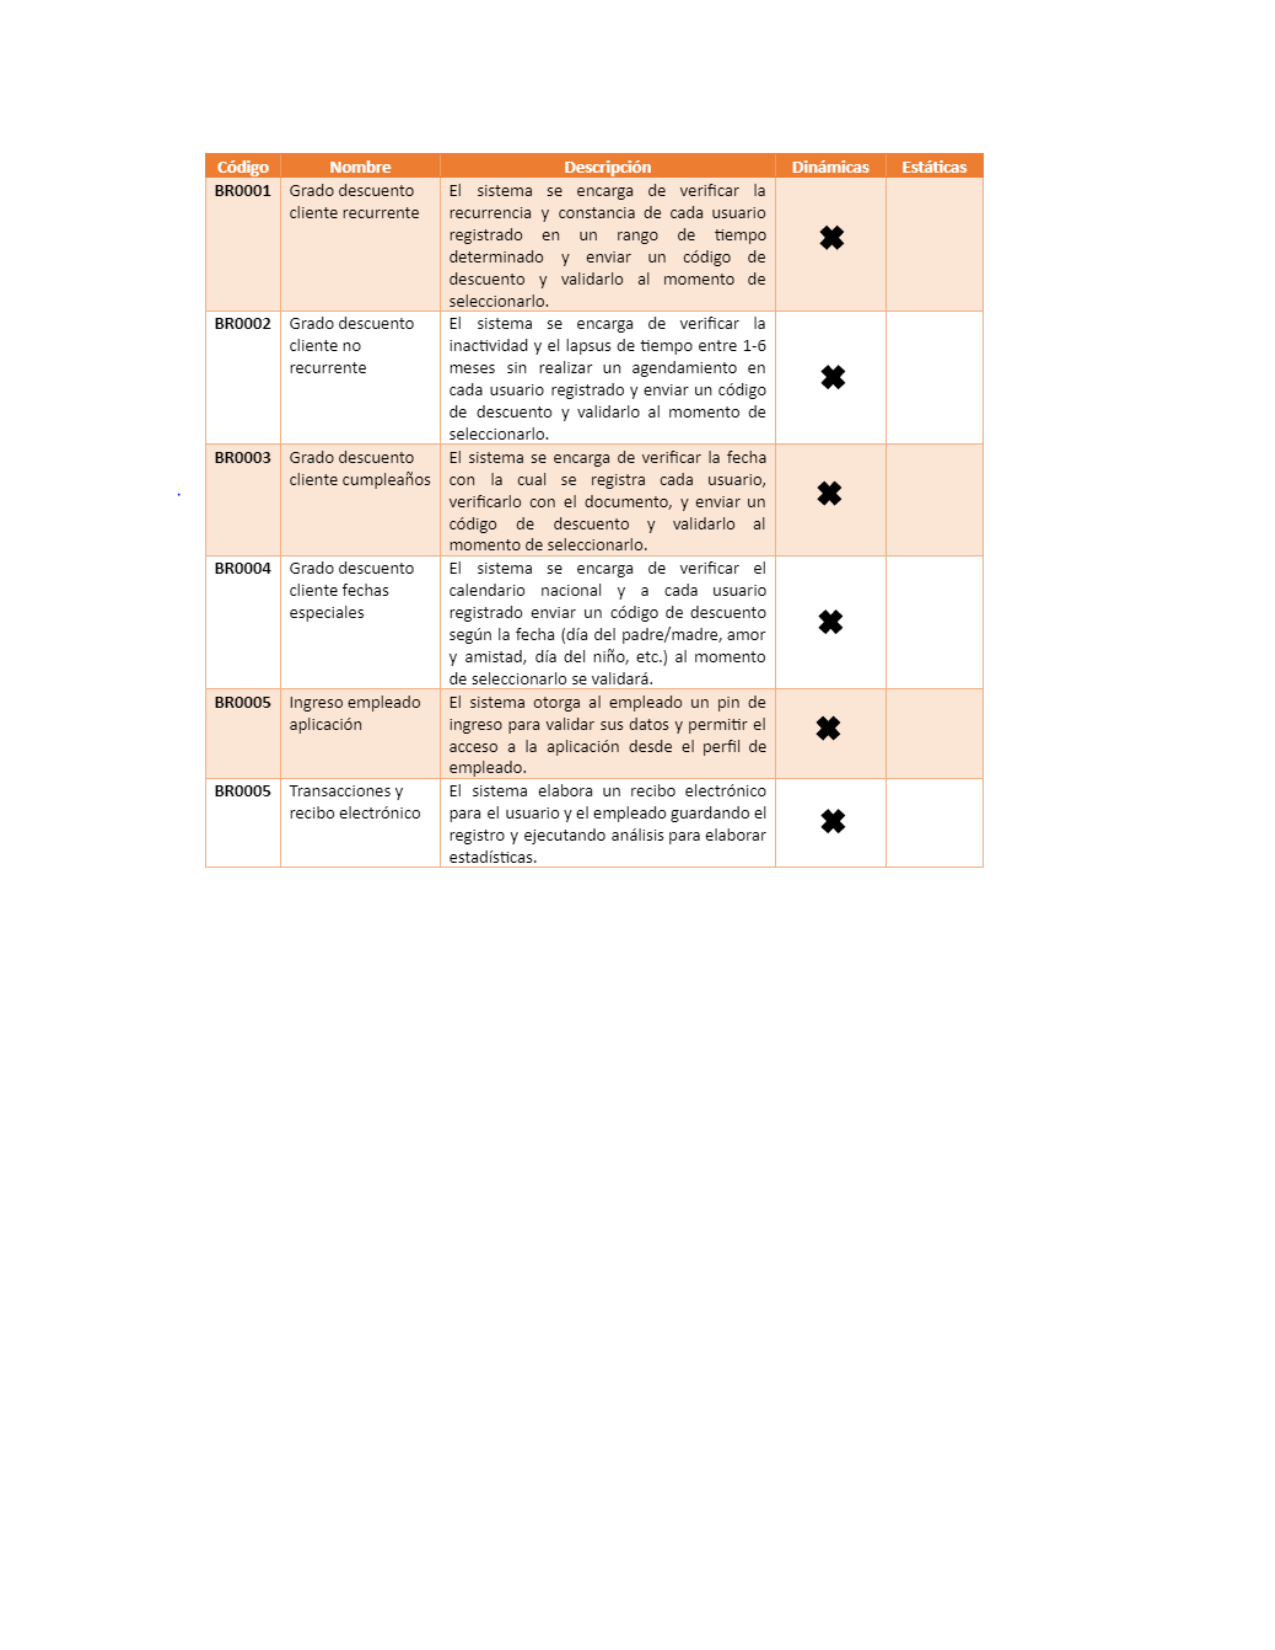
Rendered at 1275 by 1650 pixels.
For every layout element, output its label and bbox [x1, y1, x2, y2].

picture [177, 147, 990, 874]
